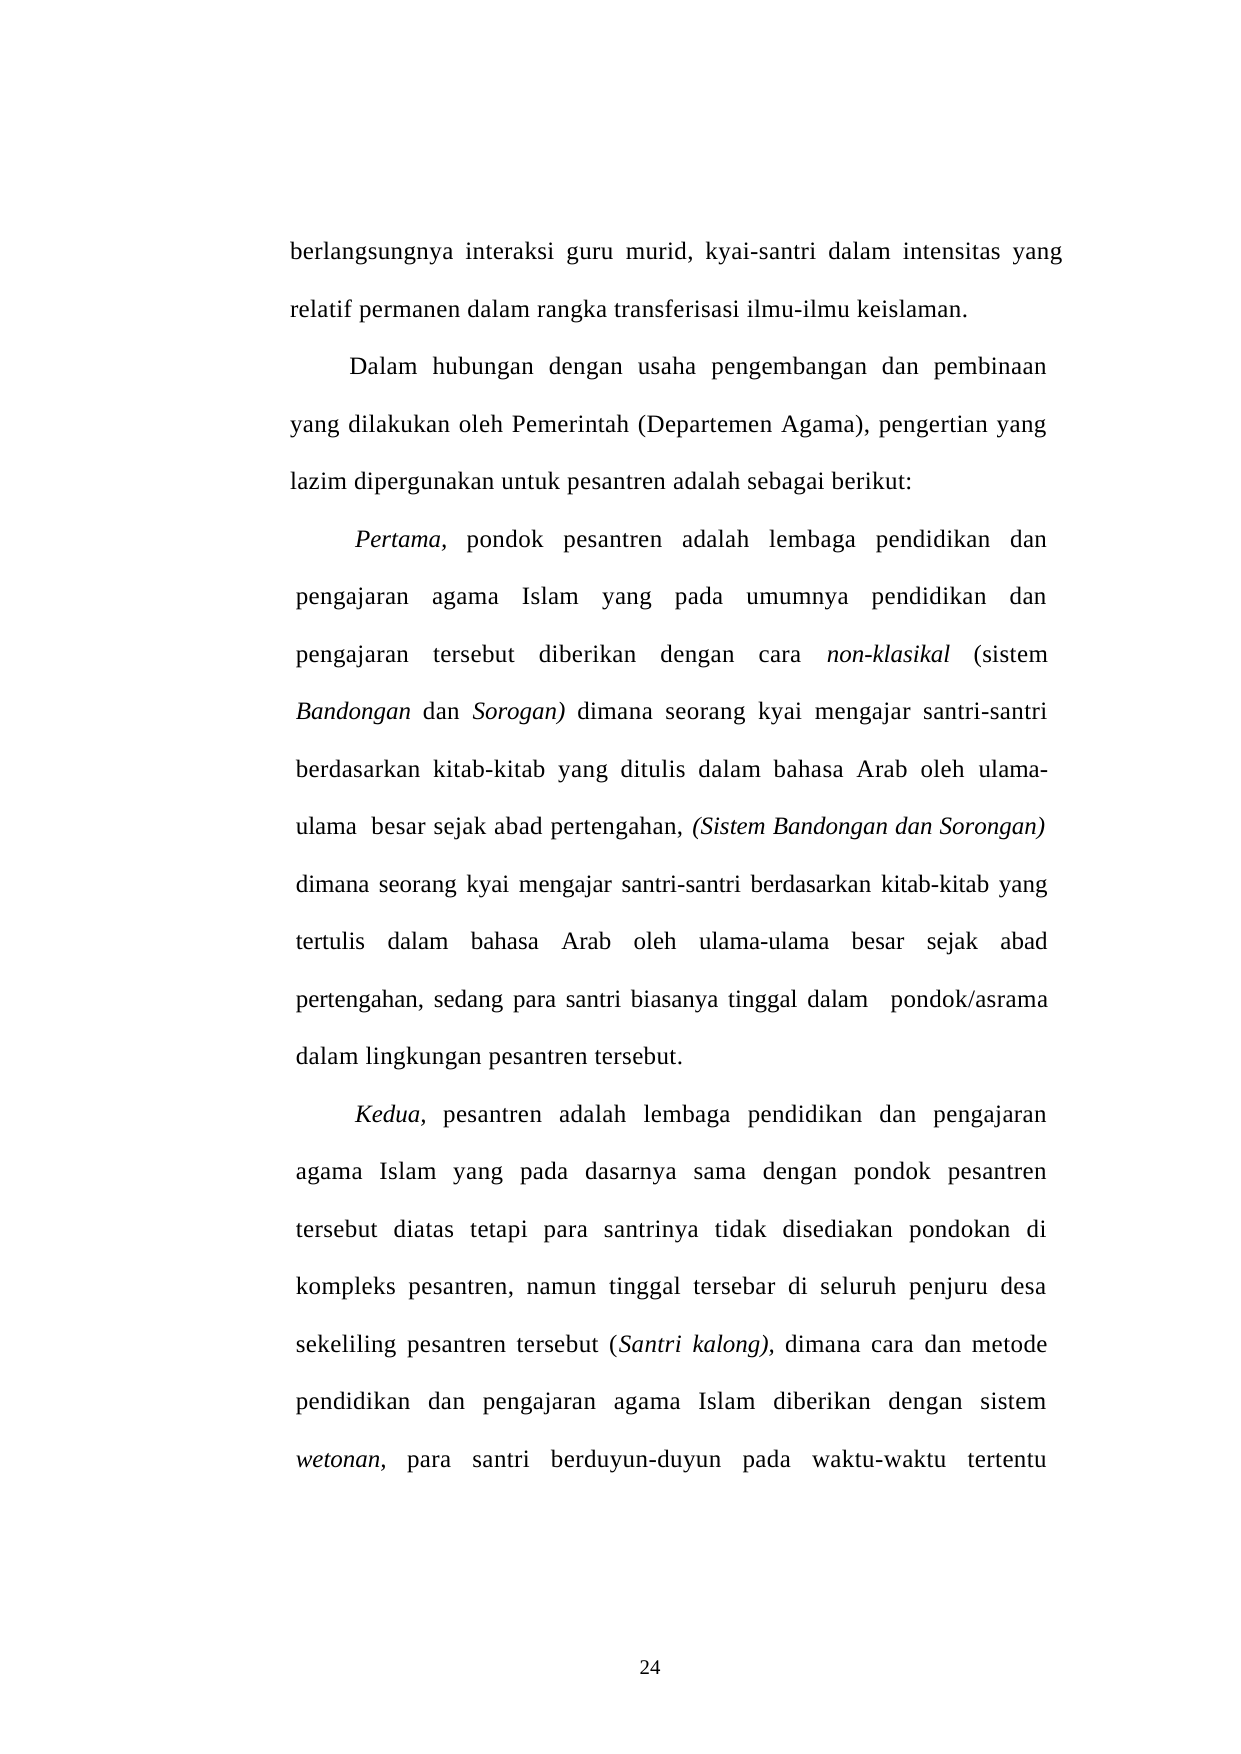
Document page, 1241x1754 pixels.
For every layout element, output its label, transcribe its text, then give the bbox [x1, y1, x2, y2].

text Pertama, pondok pesantren adalah lembaga pendidikan dan pengajaran agama Islam yang pada umumnya pendidikan dan pengajaran tersebut diberikan dengan cara non-klasikal (sistem Bandongan dan Sorogan) dimana seorang kyai mengajar santri-santri berdasarkan kitab-kitab yang ditulis dalam bahasa Arab oleh ulama-ulama besar sejak abad pertengahan, (Sistem Bandongan dan Sorongan) dimana seorang kyai mengajar santri-santri berdasarkan kitab-kitab yang tertulis dalam bahasa Arab oleh ulama-ulama besar sejak abad pertengahan, sedang para santri biasanya tinggal dalam pondok/asrama dalam lingkungan pesantren tersebut. [296, 524, 1048, 1070]
text Dalam hubungan dengan usaha pengembangan dan pembinaan yang dilakukan oleh Pemerintah (Departemen Agama), pengertian yang lazim dipergunakan untuk pesantren adalah sebagai berikut: [290, 351, 1048, 495]
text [296, 1099, 1048, 1472]
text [290, 236, 1063, 322]
